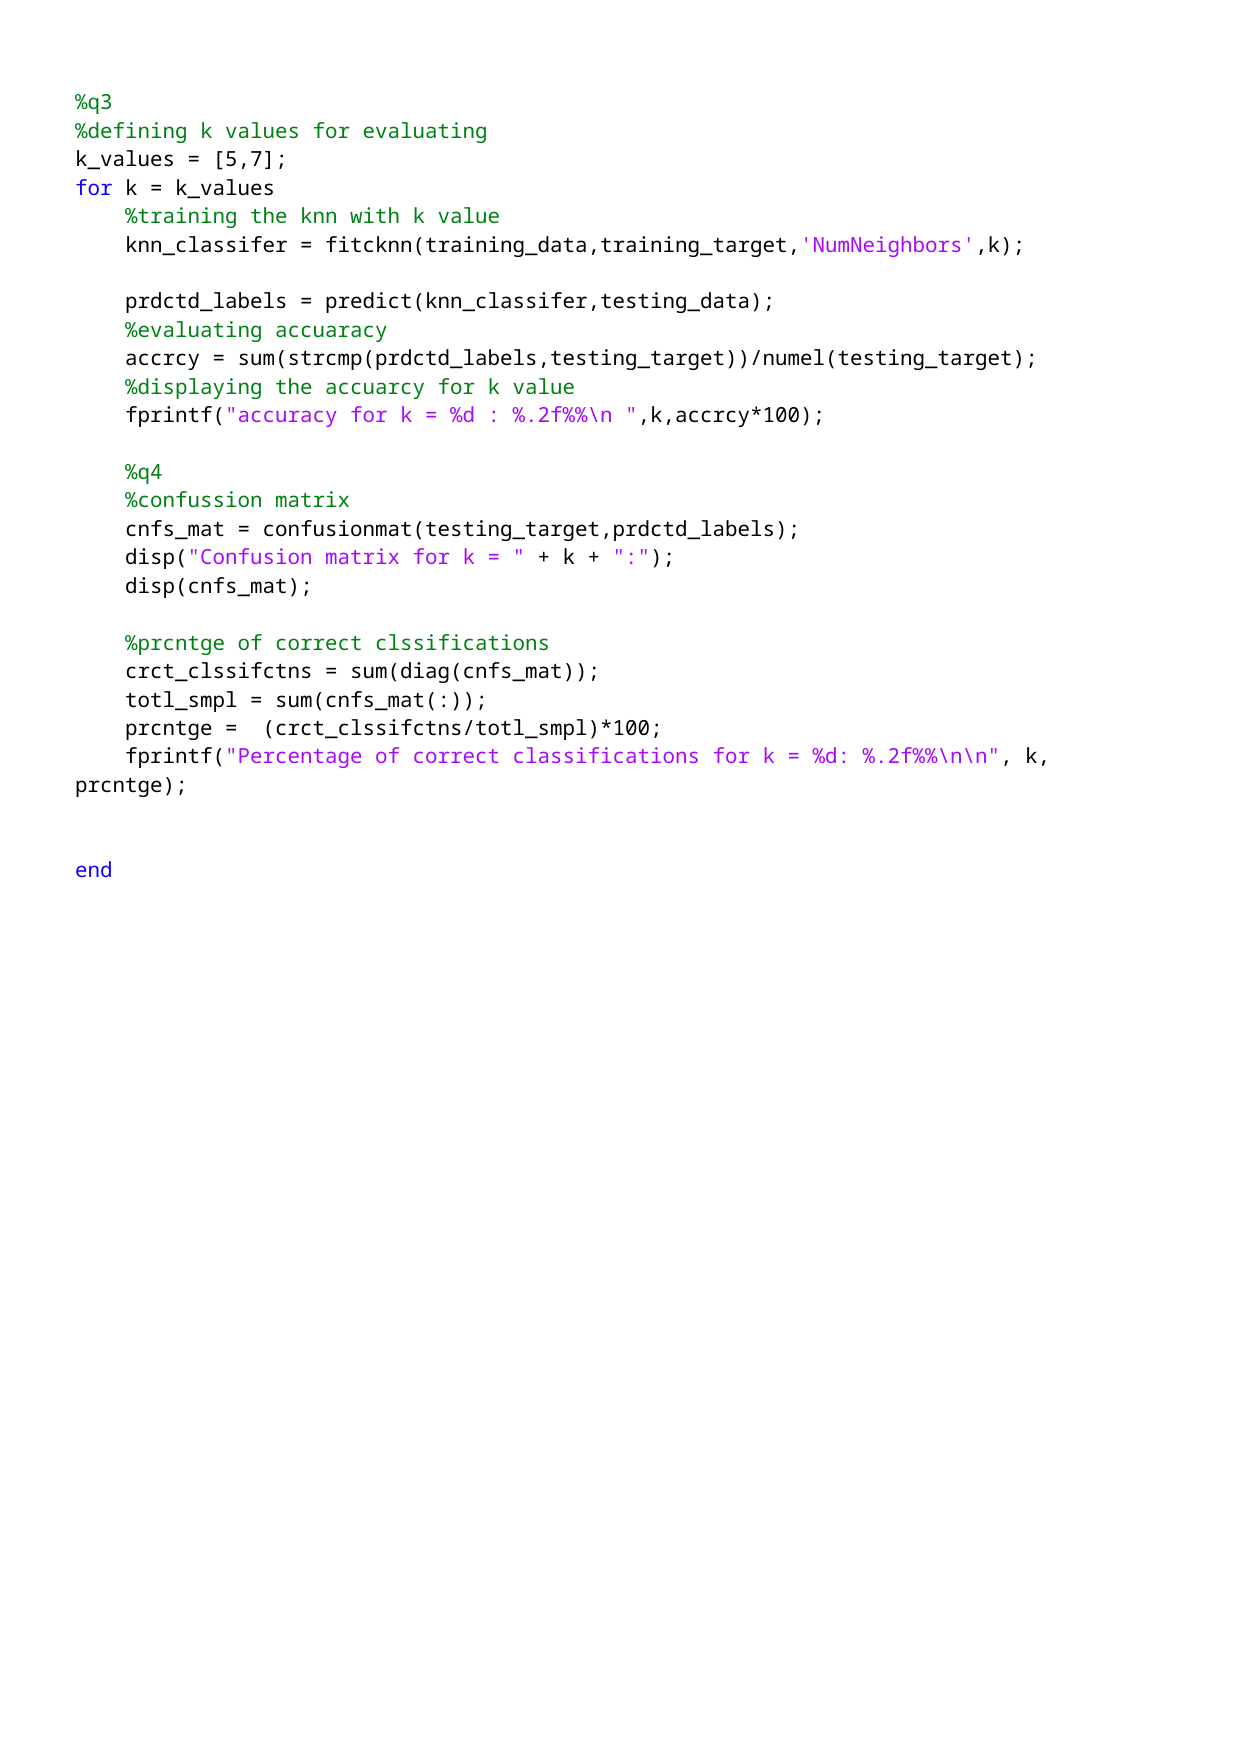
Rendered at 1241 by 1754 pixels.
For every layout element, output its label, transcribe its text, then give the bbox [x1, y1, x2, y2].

text for k = k_values [75, 173, 1165, 201]
text %prcntge of correct clssifications [75, 628, 1165, 656]
text fprintf("accuracy for k = %d : %.2f%%\n ",k,accrcy*100); [75, 400, 1165, 429]
text k_values = [5,7]; [75, 144, 1165, 173]
text %defining k values for evaluating [75, 116, 1165, 144]
text cnfs_mat = confusionmat(testing_target,prdctd_labels); [75, 514, 1165, 542]
text %q4 [75, 457, 1165, 486]
text end [75, 855, 1165, 884]
text totl_smpl = sum(cnfs_mat(:)); [75, 685, 1165, 713]
text %evaluating accuaracy [75, 315, 1165, 343]
text accrcy = sum(strcmp(prdctd_labels,testing_target))/numel(testing_target); [75, 343, 1165, 372]
text crct_clssifctns = sum(diag(cnfs_mat)); [75, 656, 1165, 685]
text %displaying the accuarcy for k value [75, 372, 1165, 400]
text prdctd_labels = predict(knn_classifer,testing_data); [75, 287, 1165, 315]
text %training the knn with k value [75, 201, 1165, 230]
text disp(cnfs_mat); [75, 571, 1165, 599]
text %q3 [75, 87, 1165, 116]
text prcntge = (crct_clssifctns/totl_smpl)*100; [75, 713, 1165, 742]
text fprintf("Percentage of correct classifications for k = %d: %.2f%%\n\n", k, prcntge); [75, 742, 1165, 798]
text %confussion matrix [75, 486, 1165, 514]
text knn_classifer = fitcknn(training_data,training_target,'NumNeighbors',k); [75, 230, 1165, 258]
text disp("Confusion matrix for k = " + k + ":"); [75, 542, 1165, 571]
